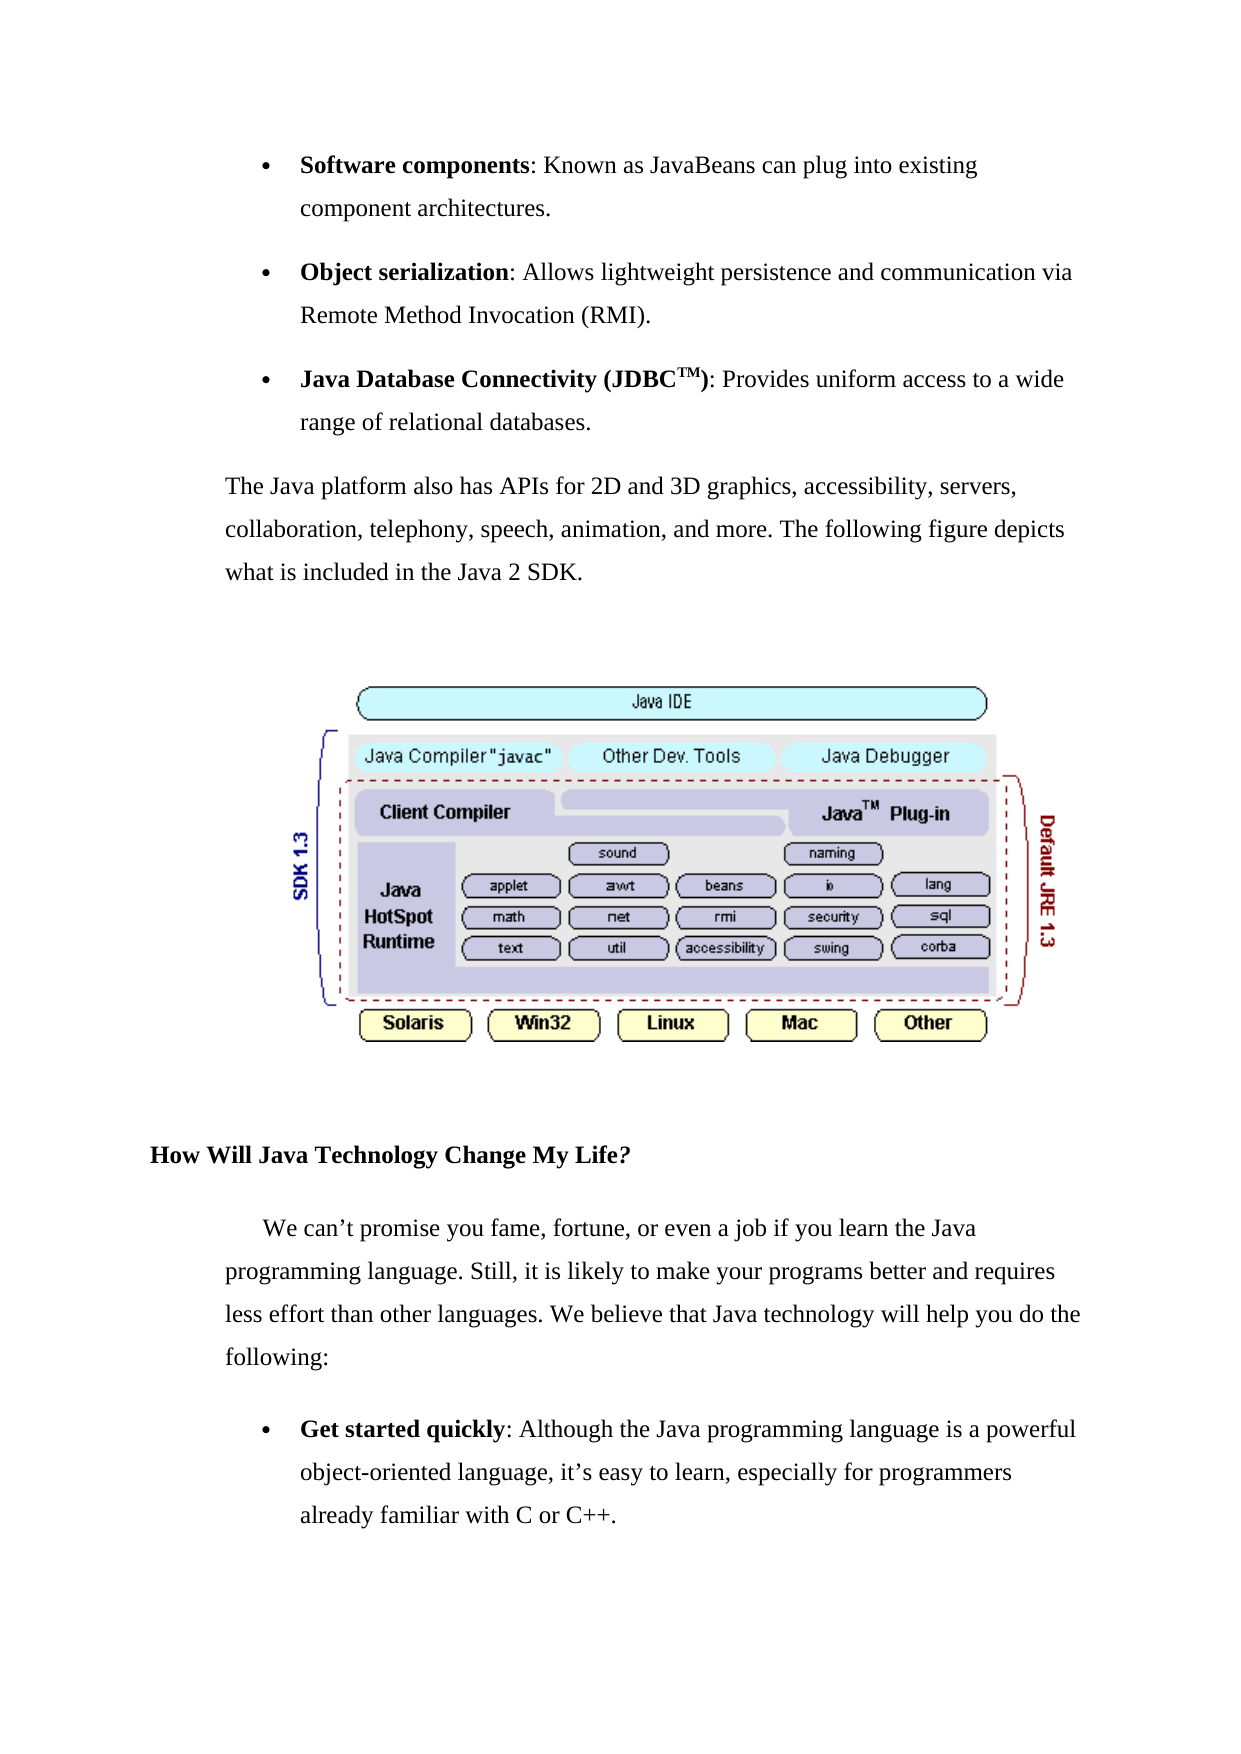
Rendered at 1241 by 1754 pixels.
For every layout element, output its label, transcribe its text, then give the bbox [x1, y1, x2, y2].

list Software components: Known as JavaBeans can plug into existing component architectures. [262, 150, 1090, 222]
text We can’t promise you fame, fortune, or even a job if you learn the Java programming language. Still, it is likely to make your programs better and requires less effort than other languages. We believe that Java technology will help you do the following: [225, 1213, 1090, 1371]
picture [225, 685, 1119, 1042]
list Get started quickly: Although the Java programming language is a powerful object-oriented language, it’s easy to learn, especially for programmers already familiar with C or C++. [262, 1414, 1090, 1529]
list Object serialization: Allows lightweight persistence and communication via Remote Method Invocation (RMI). [262, 257, 1090, 329]
text How Will Java Technology Change My Life? [150, 1140, 1090, 1169]
list Java Database Connectivity (JDBCTM): Provides uniform access to a wide range of relational databases. [262, 364, 1090, 436]
text The Java platform also has APIs for 2D and 3D graphics, accessibility, servers, collaboration, telephony, speech, animation, and more. The following figure depicts what is included in the Java 2 SDK. [225, 471, 1090, 586]
